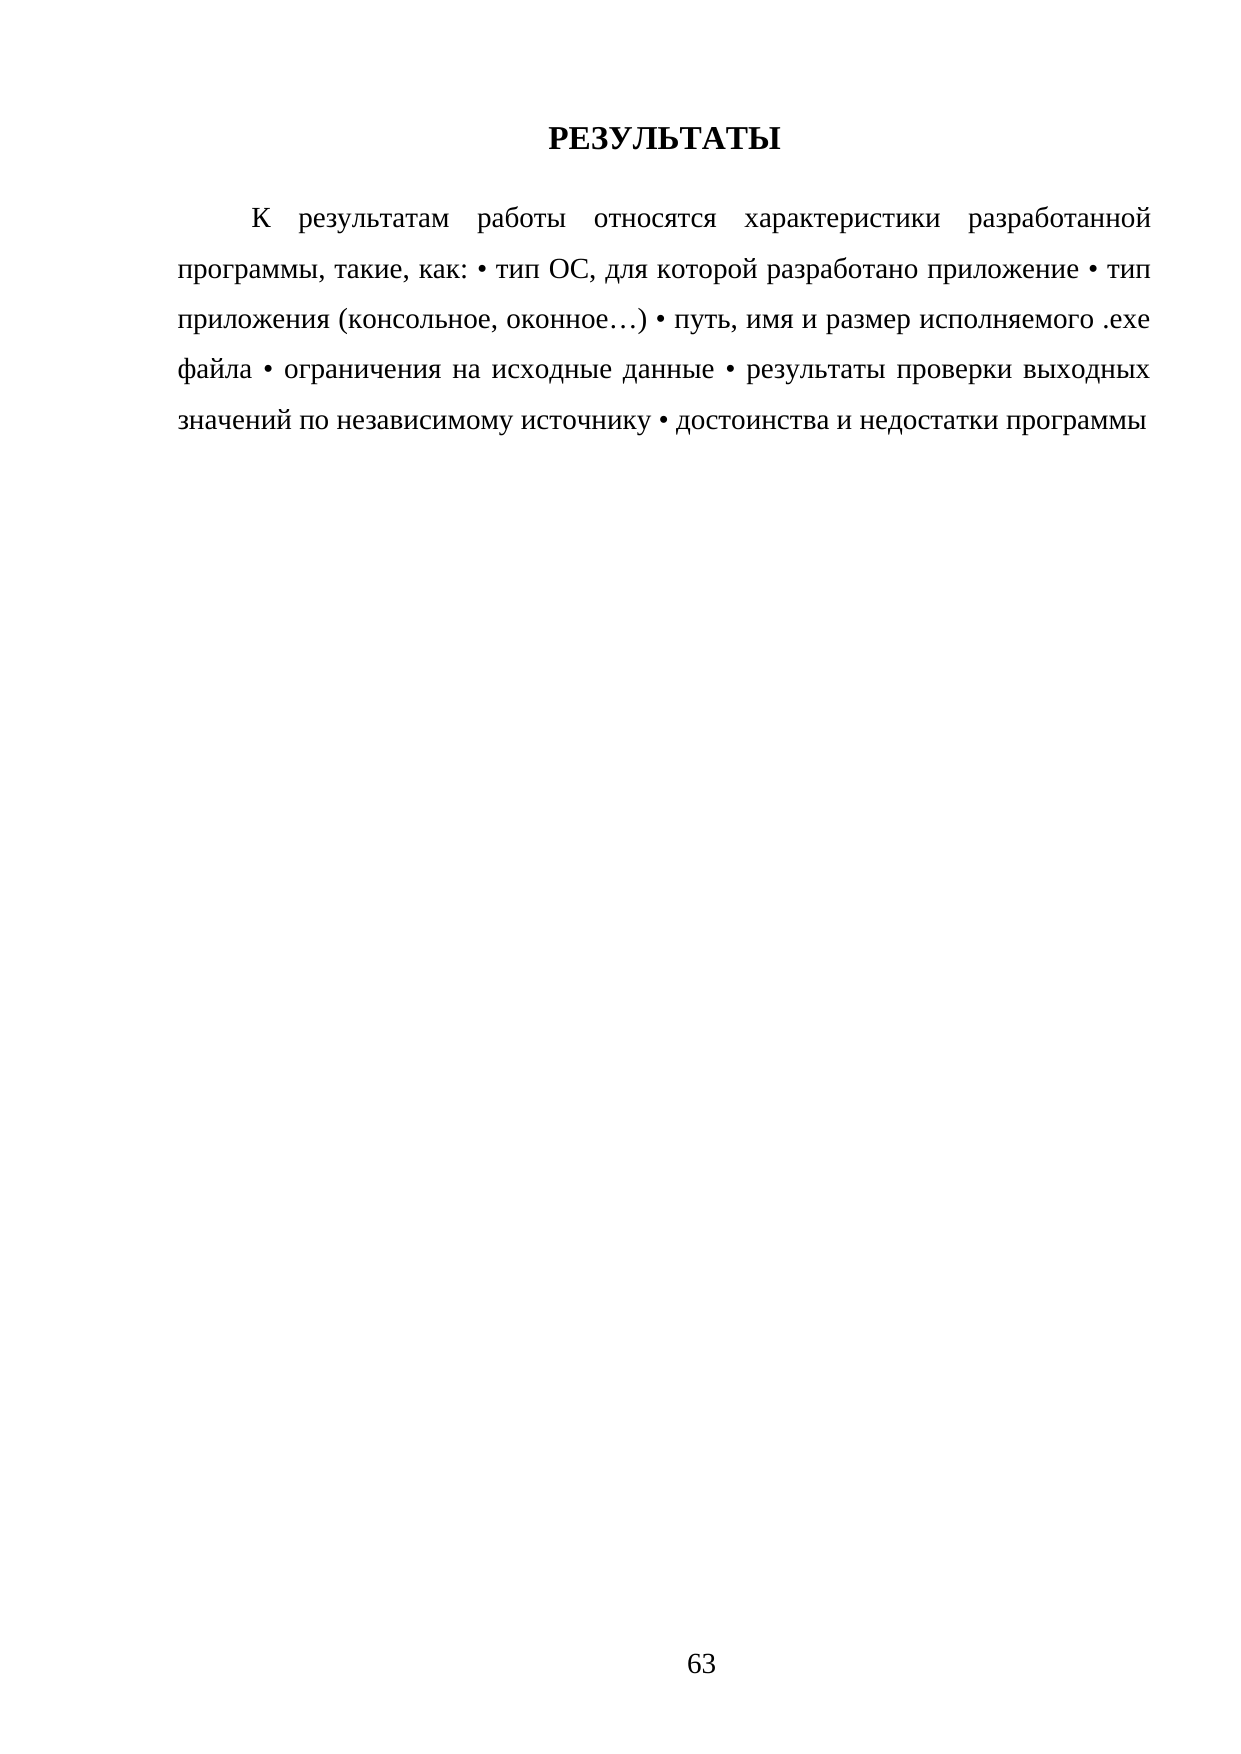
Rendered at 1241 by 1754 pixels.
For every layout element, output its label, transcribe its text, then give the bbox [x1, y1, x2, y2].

text К результатам работы относятся характеристики разработанной программы, такие, как: • тип ОС, для которой разработано приложение • тип приложения (консольное, оконное…) • путь, имя и размер исполняемого .exe файла • ограничения на исходные данные • результаты проверки выходных значений по независимому источнику • достоинства и недостатки программы [177, 201, 1152, 435]
subtitle Результаты [177, 118, 1152, 156]
